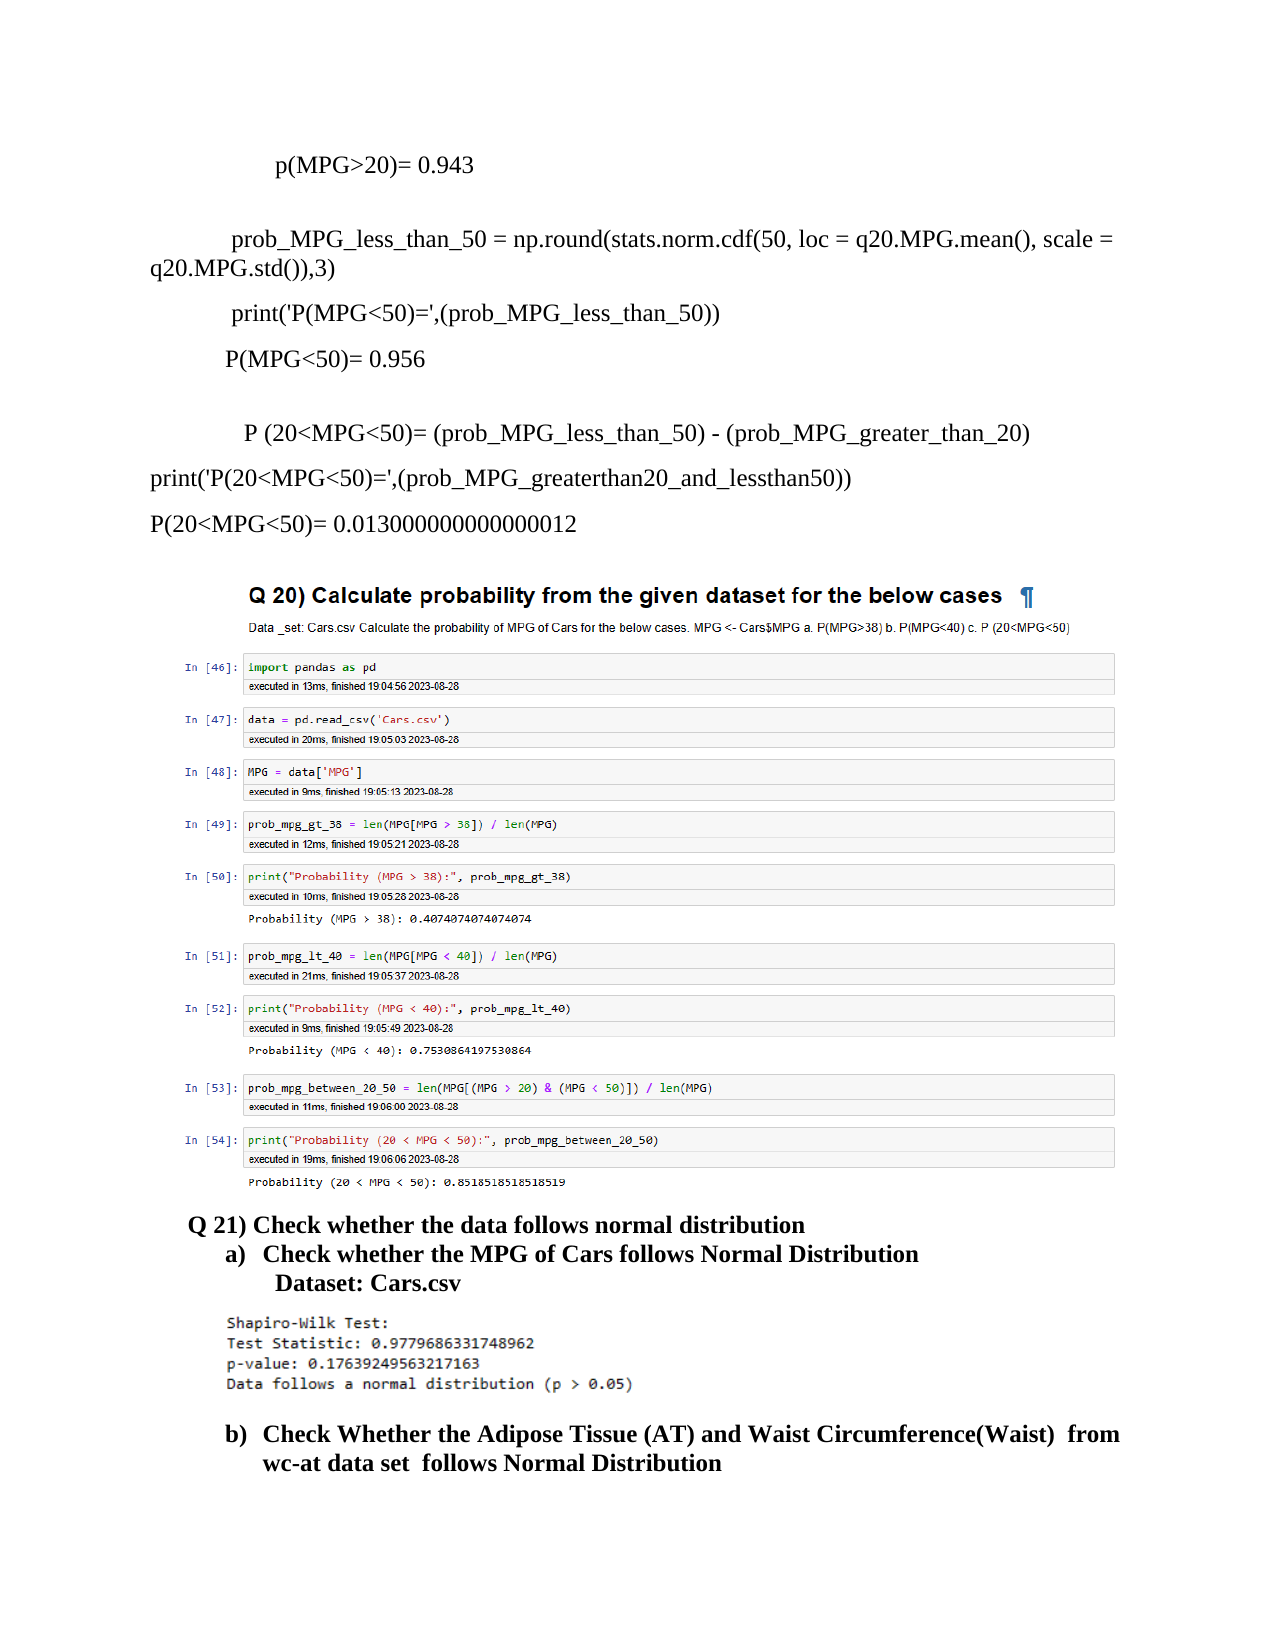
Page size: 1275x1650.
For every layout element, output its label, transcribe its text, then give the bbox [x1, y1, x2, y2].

text p(MPG>20)= 0.943 [150, 150, 1125, 179]
list Check whether the MPG of Cars follows Normal Distribution [225, 1239, 1125, 1268]
picture [225, 1313, 655, 1403]
list P (20<MPG<50)= (prob_MPG_less_than_50) - (prob_MPG_greater_than_20) [244, 418, 1125, 447]
text Dataset: Cars.csv [225, 1268, 1125, 1297]
text P(20<MPG<50)= 0.013000000000000012 [150, 509, 1125, 537]
picture [150, 566, 1125, 1194]
text P(MPG<50)= 0.956 [150, 344, 1125, 372]
text print('P(MPG<50)=',(prob_MPG_less_than_50)) [150, 298, 1125, 327]
text print('P(20<MPG<50)=',(prob_MPG_greaterthan20_and_lessthan50)) [150, 463, 1125, 492]
list Check Whether the Adipose Tissue (AT) and Waist Circumference(Waist) from wc-at data set follows Normal Distribution [225, 1419, 1125, 1476]
text prob_MPG_less_than_50 = np.round(stats.norm.cdf(50, loc = q20.MPG.mean(), scale = q20.MPG.std()),3) [150, 224, 1125, 282]
text Q 21) Check whether the data follows normal distribution [187, 1211, 1125, 1239]
